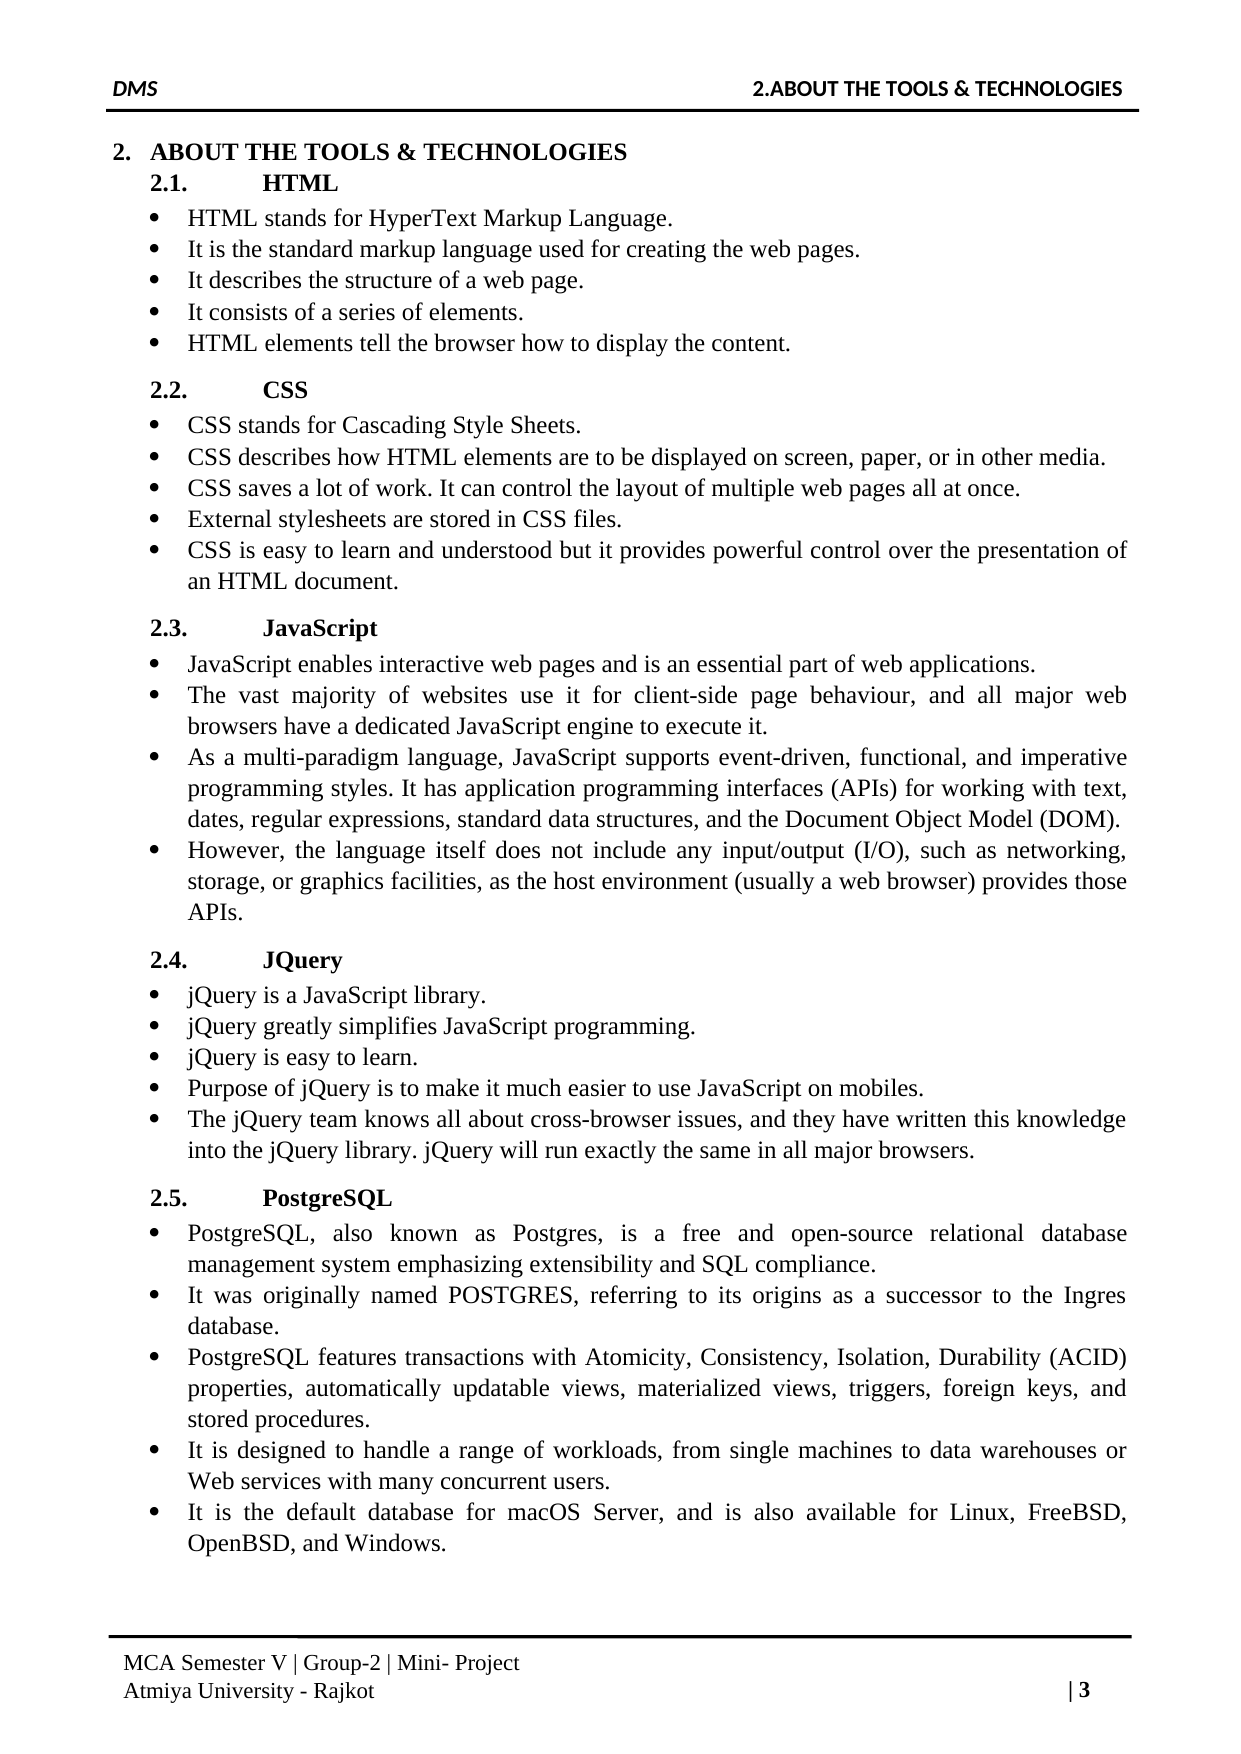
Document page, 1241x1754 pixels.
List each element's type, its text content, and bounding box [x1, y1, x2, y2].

list CSS is easy to learn and understood but it provides powerful control over the presentation of an HTML document. [150, 535, 1128, 594]
text PostgreSQL [150, 1183, 1128, 1212]
list It is the standard markup language used for creating the web pages. [150, 234, 1128, 263]
list It was originally named POSTGRES, referring to its origins as a successor to the Ingres database. [150, 1280, 1128, 1340]
list jQuery greatly simplifies JavaScript programming. [150, 1011, 1128, 1040]
list HTML stands for HyperText Markup Language. [150, 203, 1128, 232]
list As a multi-paradigm language, JavaScript supports event-driven, functional, and imperative programming styles. It has application programming interfaces (APIs) for working with text, dates, regular expressions, standard data structures, and the Document Object Model (DOM). [150, 742, 1128, 833]
list The jQuery team knows all about cross-browser issues, and they have written this knowledge into the jQuery library. jQuery will run exactly the same in all major browsers. [150, 1104, 1128, 1164]
text JQuery [150, 945, 1128, 973]
list jQuery is a JavaScript library. [150, 980, 1128, 1009]
list JavaScript enables interactive web pages and is an essential part of web applications. [150, 649, 1128, 677]
list CSS describes how HTML elements are to be displayed on screen, paper, or in other media. [150, 442, 1128, 470]
list jQuery is easy to learn. [150, 1042, 1128, 1071]
list External stylesheets are stored in CSS files. [150, 504, 1128, 532]
list However, the language itself does not include any input/output (I/O), such as networking, storage, or graphics facilities, as the host environment (usually a web browser) provides those APIs. [150, 835, 1128, 926]
list Purpose of jQuery is to make it much easier to use JavaScript on mobiles. [150, 1073, 1128, 1102]
list It describes the structure of a web page. [150, 266, 1128, 294]
list HTML elements tell the browser how to display the content. [150, 328, 1128, 356]
text JavaScript [150, 613, 1128, 642]
list PostgreSQL features transactions with Atomicity, Consistency, Isolation, Durability (ACID) properties, automatically updatable views, materialized views, triggers, foreign keys, and stored procedures. [150, 1342, 1128, 1433]
list The vast majority of websites use it for client-side page behaviour, and all major web browsers have a dedicated JavaScript engine to execute it. [150, 680, 1128, 739]
list It is the default database for macOS Server, and is also available for Linux, FreeBSD, OpenBSD, and Windows. [150, 1497, 1128, 1557]
list It consists of a series of elements. [150, 297, 1128, 325]
list It is designed to handle a range of workloads, from single machines to data warehouses or Web services with many concurrent users. [150, 1435, 1128, 1495]
list PostgreSQL, also known as Postgres, is a free and open-source relational database management system emphasizing extensibility and SQL compliance. [150, 1218, 1128, 1278]
subtitle ABOUT THE TOOLS & TECHNOLOGIES [112, 137, 1128, 166]
text HTML [150, 168, 1128, 197]
list CSS saves a lot of work. It can control the layout of multiple web pages all at once. [150, 473, 1128, 501]
text CSS [150, 375, 1128, 404]
list CSS stands for Cascading Style Sheets. [150, 411, 1128, 439]
